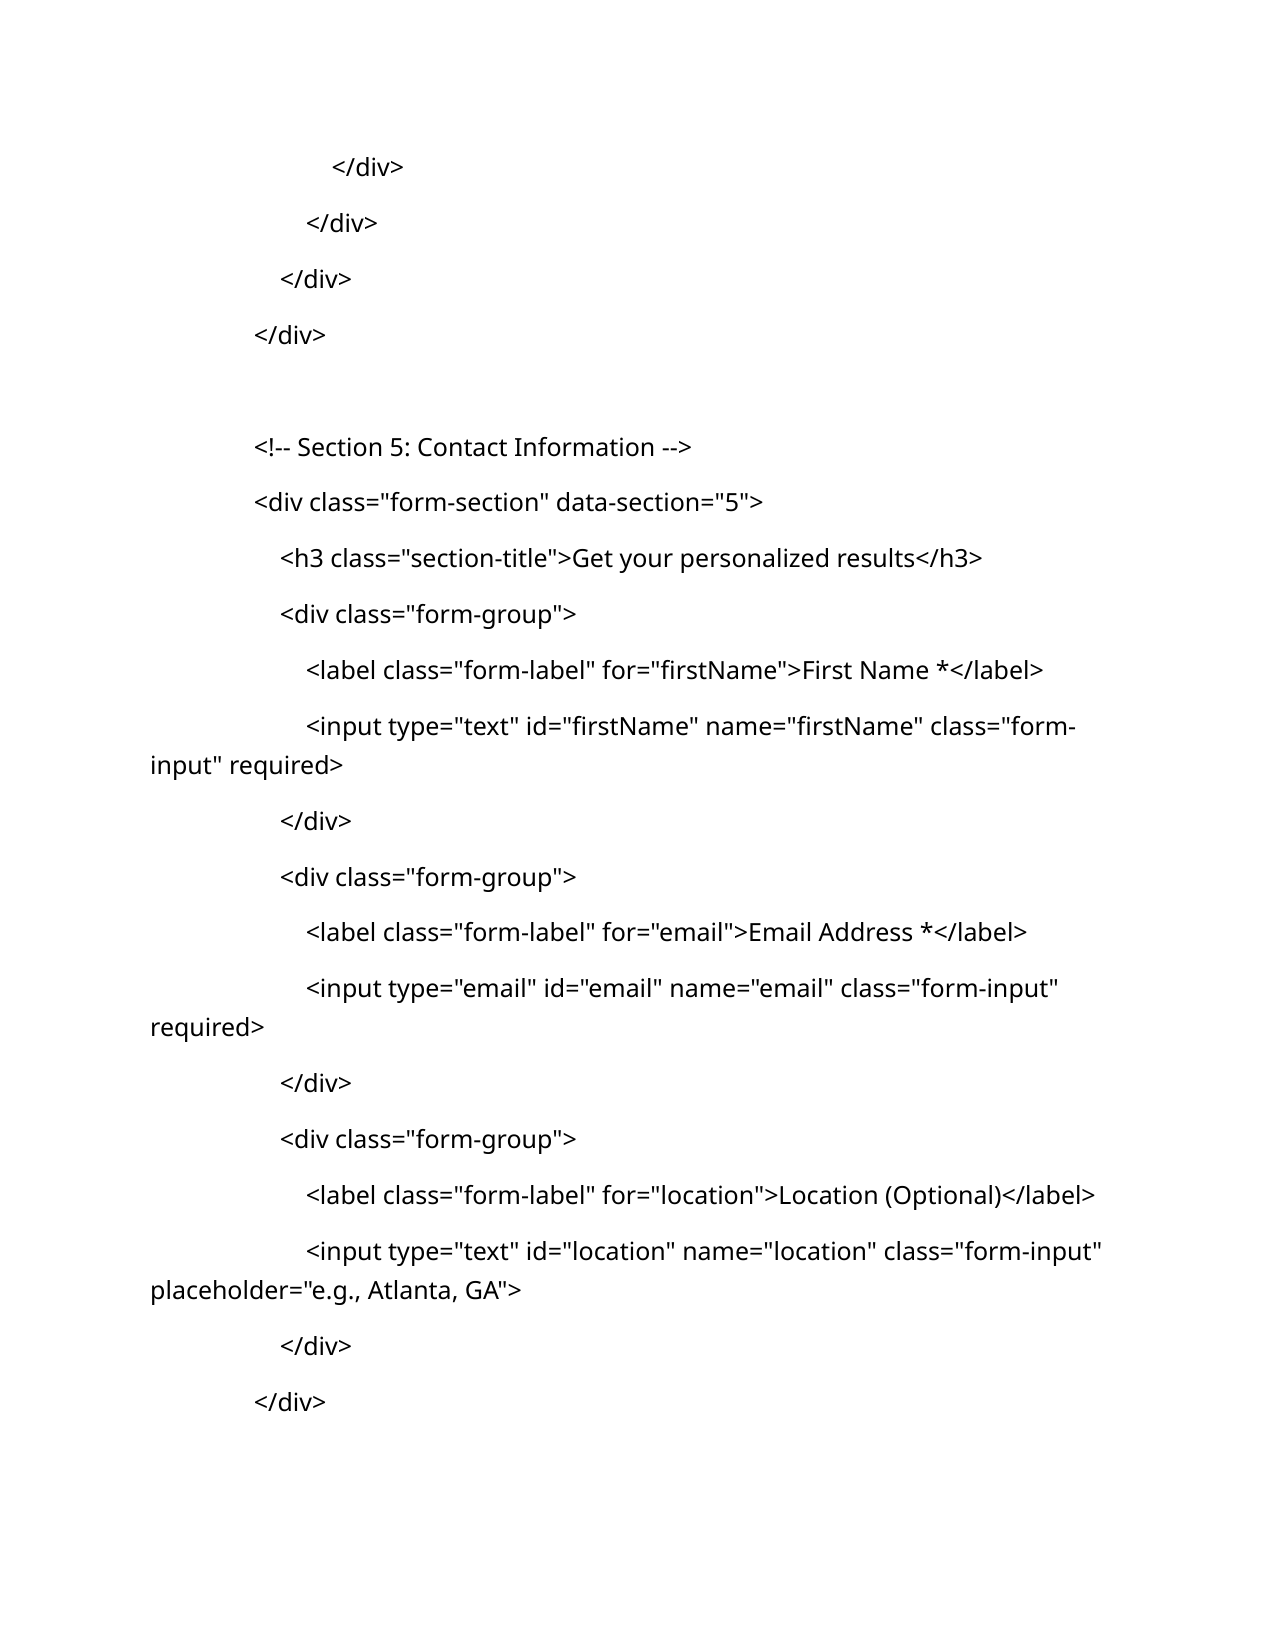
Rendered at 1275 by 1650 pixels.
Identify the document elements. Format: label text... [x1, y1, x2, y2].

text <label class="form-label" for="firstName">First Name *</label> [150, 652, 1125, 687]
text </div> [150, 1328, 1125, 1362]
text </div> [150, 1384, 1125, 1418]
text <input type="email" id="email" name="email" class="form-input" required> [150, 971, 1125, 1044]
text </div> [150, 150, 1125, 184]
text <label class="form-label" for="email">Email Address *</label> [150, 915, 1125, 949]
text <div class="form-group"> [150, 1122, 1125, 1156]
text <input type="text" id="location" name="location" class="form-input" placeholder="e.g., Atlanta, GA"> [150, 1233, 1125, 1307]
text </div> [150, 1066, 1125, 1100]
text <div class="form-section" data-section="5"> [150, 485, 1125, 519]
text <div class="form-group"> [150, 597, 1125, 631]
text <!-- Section 5: Contact Information --> [150, 429, 1125, 463]
text <h3 class="section-title">Get your personalized results</h3> [150, 541, 1125, 575]
text </div> [150, 803, 1125, 837]
text <input type="text" id="firstName" name="firstName" class="form-input" required> [150, 708, 1125, 782]
text <div class="form-group"> [150, 859, 1125, 893]
text </div> [150, 317, 1125, 352]
text </div> [150, 262, 1125, 296]
text <label class="form-label" for="location">Location (Optional)</label> [150, 1177, 1125, 1212]
text </div> [150, 206, 1125, 240]
